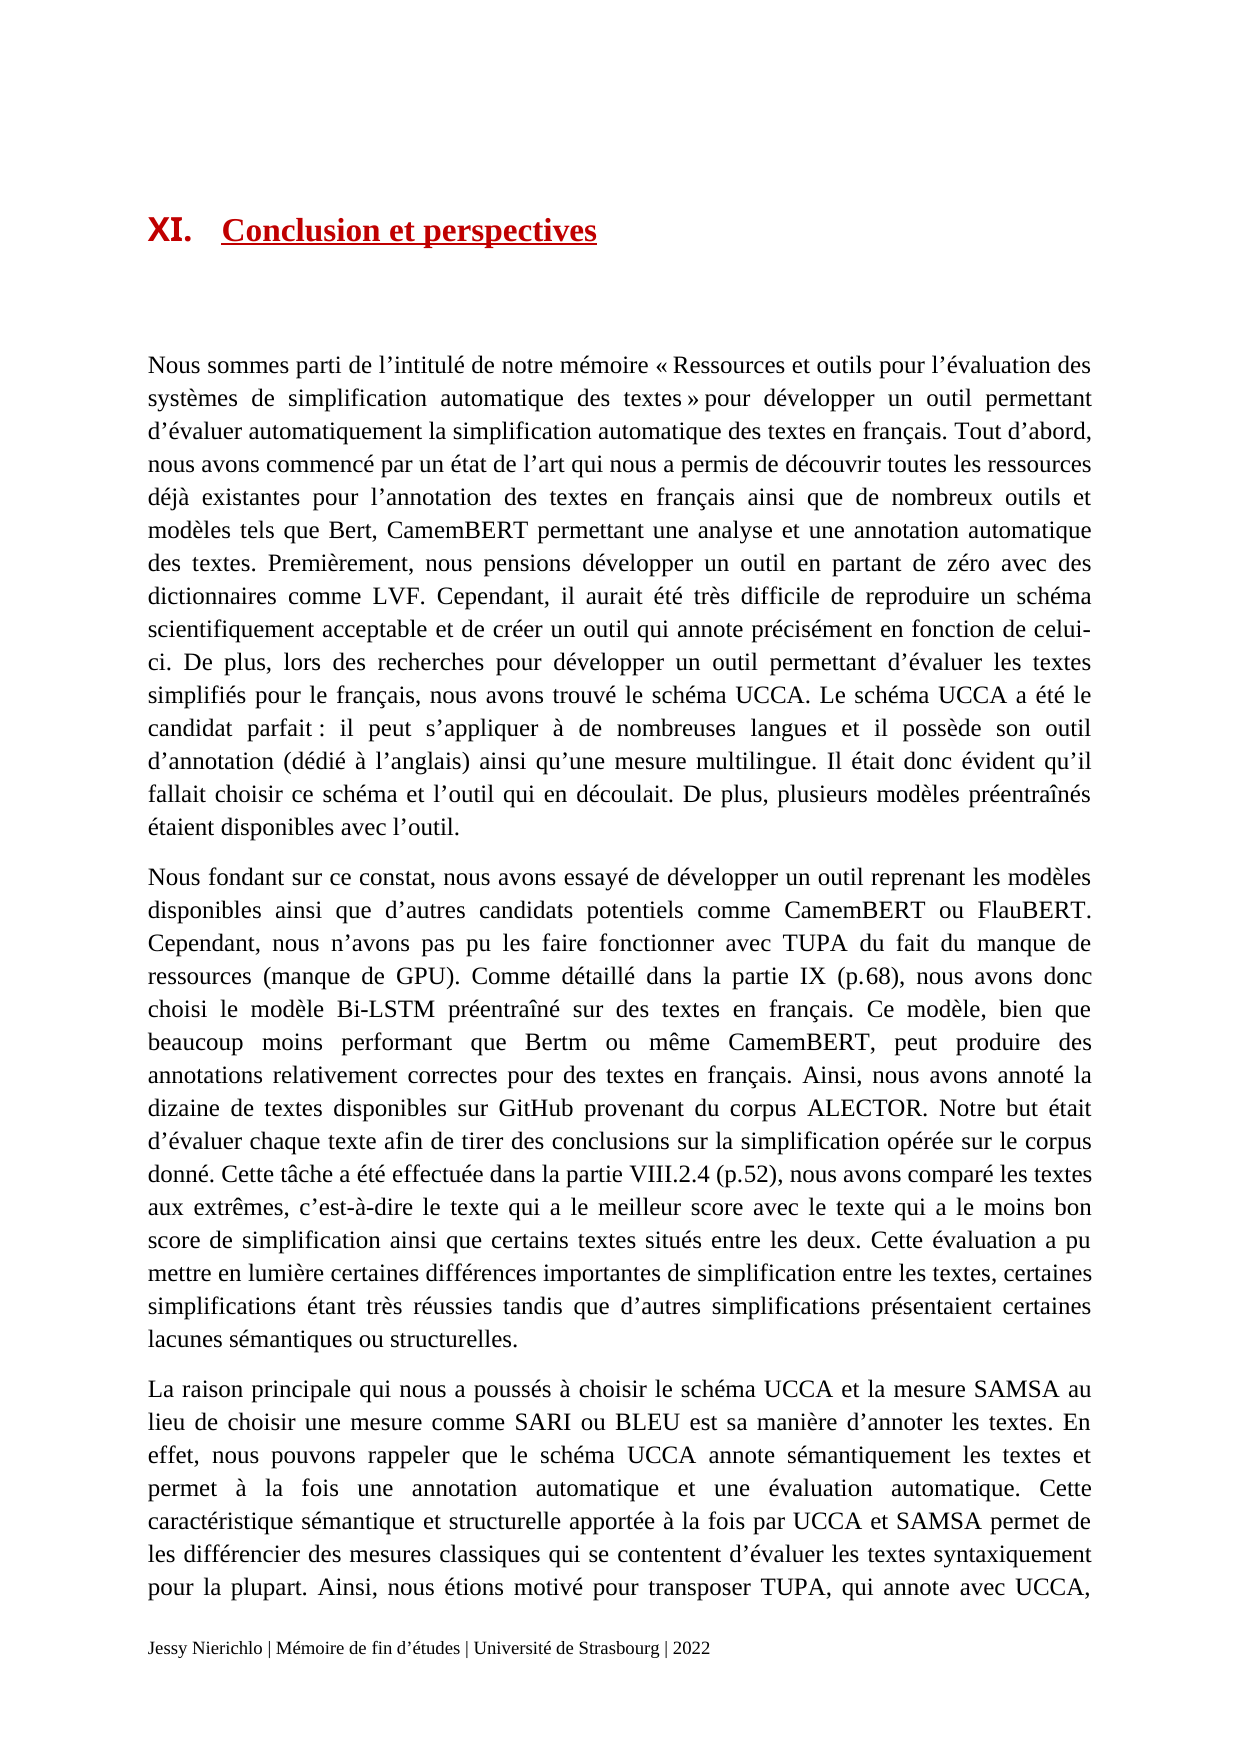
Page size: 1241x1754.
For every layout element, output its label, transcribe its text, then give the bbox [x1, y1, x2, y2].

text Nous fondant sur ce constat, nous avons essayé de développer un outil reprenant les modèles disponibles ainsi que d’autres candidats potentiels comme CamemBERT ou FlauBERT. Cependant, nous n’avons pas pu les faire fonctionner avec TUPA du fait du manque de ressources (manque de GPU). Comme détaillé dans la partie IX (p.68), nous avons donc choisi le modèle Bi-LSTM préentraîné sur des textes en français. Ce modèle, bien que beaucoup moins performant que Bertm ou même CamemBERT, peut produire des annotations relativement correctes pour des textes en français. Ainsi, nous avons annoté la dizaine de textes disponibles sur GitHub provenant du corpus ALECTOR. Notre but était d’évaluer chaque texte afin de tirer des conclusions sur la simplification opérée sur le corpus donné. Cette tâche a été effectuée dans la partie VIII.2.4 (p.52), nous avons comparé les textes aux extrêmes, c’est-à-dire le texte qui a le meilleur score avec le texte qui a le moins bon score de simplification ainsi que certains textes situés entre les deux. Cette évaluation a pu mettre en lumière certaines différences importantes de simplification entre les textes, certaines simplifications étant très réussies tandis que d’autres simplifications présentaient certaines lacunes sémantiques ou structurelles. [148, 862, 1093, 1353]
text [148, 1374, 1093, 1601]
subtitle Conclusion et perspectives [148, 206, 1093, 251]
text Nous sommes parti de l’intitulé de notre mémoire « Ressources et outils pour l’évaluation des systèmes de simplification automatique des textes » pour développer un outil permettant d’évaluer automatiquement la simplification automatique des textes en français. Tout d’abord, nous avons commencé par un état de l’art qui nous a permis de découvrir toutes les ressources déjà existantes pour l’annotation des textes en français ainsi que de nombreux outils et modèles tels que Bert, CamemBERT permettant une analyse et une annotation automatique des textes. Premièrement, nous pensions développer un outil en partant de zéro avec des dictionnaires comme LVF. Cependant, il aurait été très difficile de reproduire un schéma scientifiquement acceptable et de créer un outil qui annote précisément en fonction de celui-ci. De plus, lors des recherches pour développer un outil permettant d’évaluer les textes simplifiés pour le français, nous avons trouvé le schéma UCCA. Le schéma UCCA a été le candidat parfait : il peut s’appliquer à de nombreuses langues et il possède son outil d’annotation (dédié à l’anglais) ainsi qu’une mesure multilingue. Il était donc évident qu’il fallait choisir ce schéma et l’outil qui en découlait. De plus, plusieurs modèles préentraînés étaient disponibles avec l’outil. [148, 350, 1093, 841]
